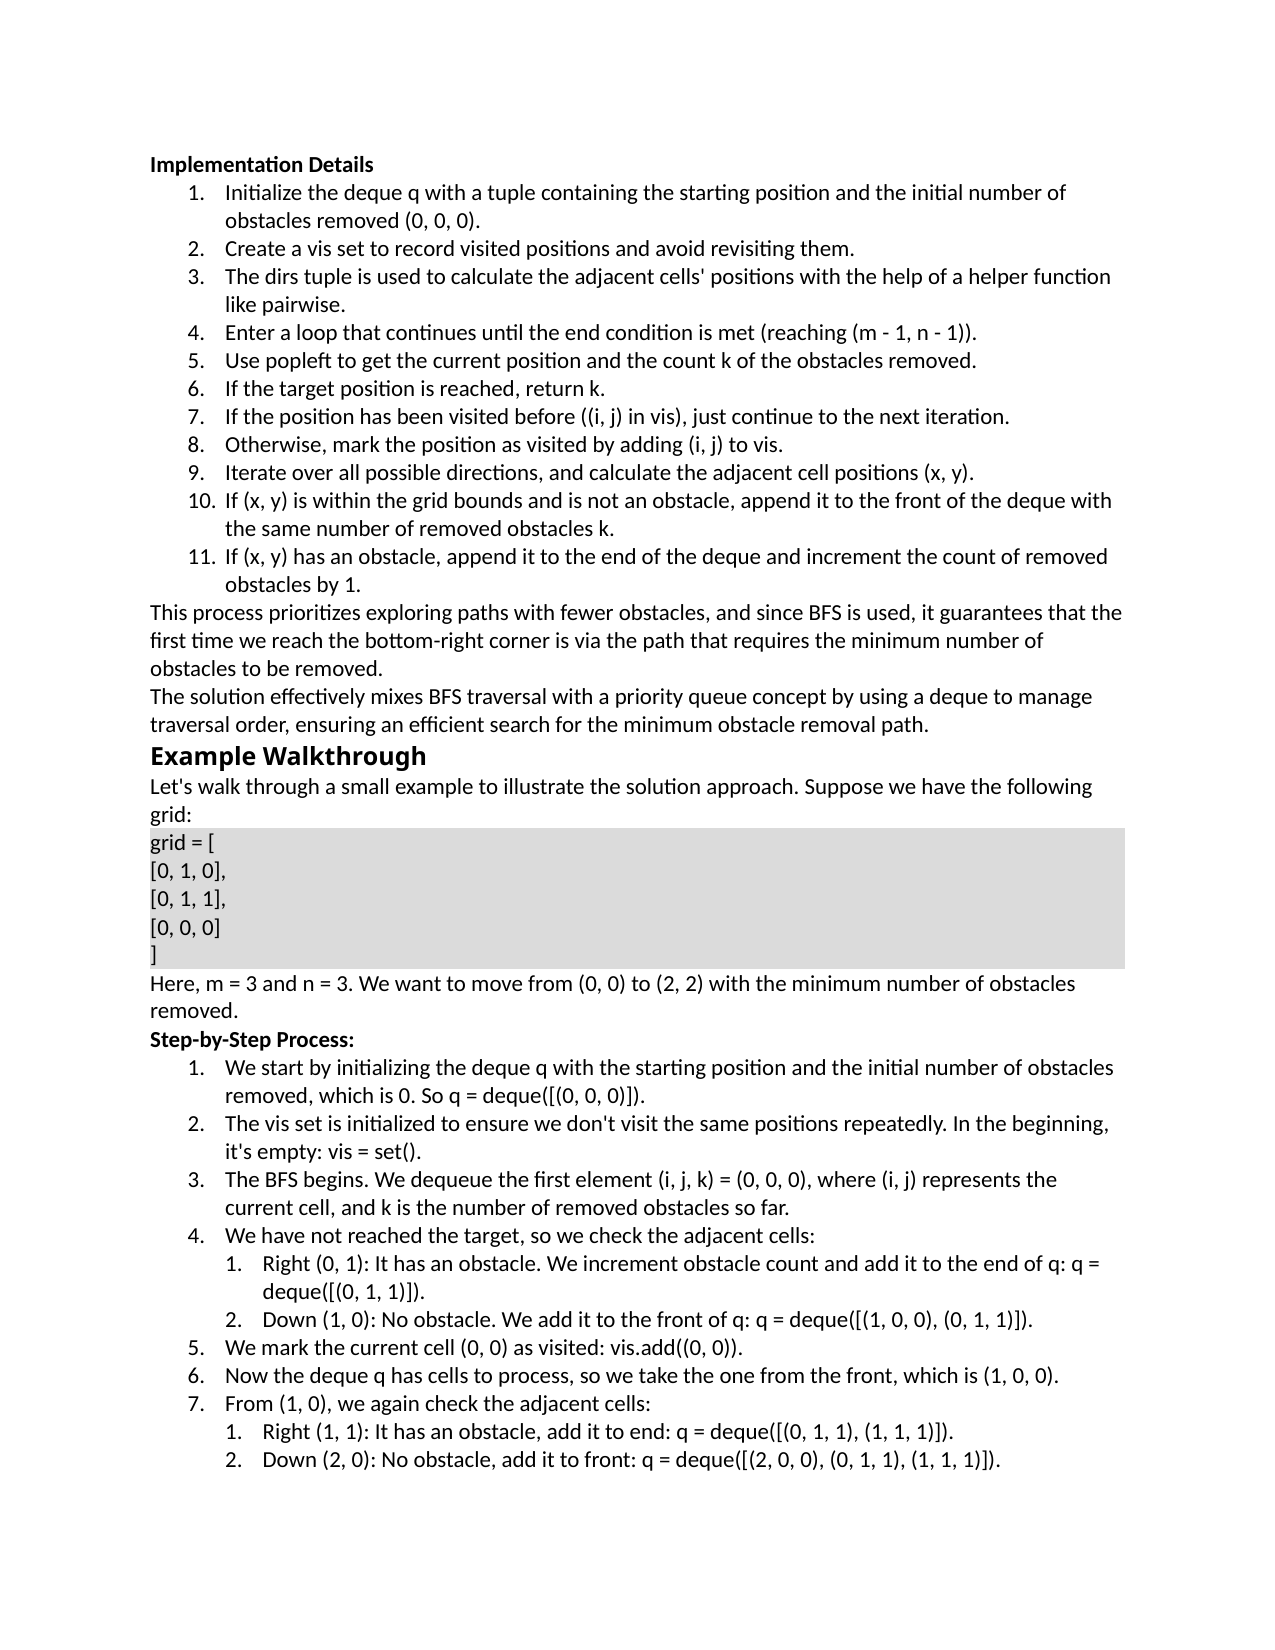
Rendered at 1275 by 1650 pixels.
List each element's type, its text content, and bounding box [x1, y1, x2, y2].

list The vis set is initialized to ensure we don't visit the same positions repeatedly. In the beginning, it's empty: vis = set(). [187, 1109, 1125, 1165]
list Now the deque q has cells to process, so we take the one from the front, which is (1, 0, 0). [187, 1361, 1125, 1389]
text [0, 1, 0], [150, 857, 1125, 884]
list We mark the current cell (0, 0) as visited: vis.add((0, 0)). [187, 1333, 1125, 1361]
list Create a vis set to record visited positions and avoid revisiting them. [187, 234, 1125, 262]
list If (x, y) has an obstacle, append it to the end of the deque and increment the count of removed obstacles by 1. [187, 542, 1125, 598]
text This process prioritizes exploring paths with fewer obstacles, and since BFS is used, it guarantees that the first time we reach the bottom-right corner is via the path that requires the minimum number of obstacles to be removed. [150, 598, 1125, 682]
list Otherwise, mark the position as visited by adding (i, j) to vis. [187, 430, 1125, 458]
text The solution effectively mixes BFS traversal with a priority queue concept by using a deque to manage traversal order, ensuring an efficient search for the minimum obstacle removal path. [150, 682, 1125, 738]
list Enter a loop that continues until the end condition is met (reaching (m - 1, n - 1)). [187, 318, 1125, 346]
list We start by initializing the deque q with the starting position and the initial number of obstacles removed, which is 0. So q = deque([(0, 0, 0)]). [187, 1053, 1125, 1109]
list Initialize the deque q with a tuple containing the starting position and the initial number of obstacles removed (0, 0, 0). [187, 178, 1125, 234]
text ] [150, 941, 1125, 969]
text Let's walk through a small example to illustrate the solution approach. Suppose we have the following grid: [150, 772, 1125, 828]
list If (x, y) is within the grid bounds and is not an obstacle, append it to the front of the deque with the same number of removed obstacles k. [187, 486, 1125, 542]
list From (1, 0), we again check the adjacent cells: [187, 1389, 1125, 1417]
list Right (1, 1): It has an obstacle, add it to end: q = deque([(0, 1, 1), (1, 1, 1)]). [225, 1417, 1125, 1445]
text Here, m = 3 and n = 3. We want to move from (0, 0) to (2, 2) with the minimum number of obstacles removed. [150, 969, 1125, 1025]
list Down (1, 0): No obstacle. We add it to the front of q: q = deque([(1, 0, 0), (0, 1, 1)]). [225, 1305, 1125, 1333]
text Step-by-Step Process: [150, 1025, 1125, 1053]
list Use popleft to get the current position and the count k of the obstacles removed. [187, 346, 1125, 374]
list If the position has been visited before ((i, j) in vis), just continue to the next iteration. [187, 402, 1125, 430]
list Down (2, 0): No obstacle, add it to front: q = deque([(2, 0, 0), (0, 1, 1), (1, 1, 1)]). [225, 1445, 1125, 1473]
list The BFS begins. We dequeue the first element (i, j, k) = (0, 0, 0), where (i, j) represents the current cell, and k is the number of removed obstacles so far. [187, 1165, 1125, 1221]
list Iterate over all possible directions, and calculate the adjacent cell positions (x, y). [187, 458, 1125, 486]
list Right (0, 1): It has an obstacle. We increment obstacle count and add it to the end of q: q = deque([(0, 1, 1)]). [225, 1249, 1125, 1305]
list We have not reached the target, so we check the adjacent cells: [187, 1221, 1125, 1249]
text Implementation Details [150, 150, 1125, 178]
text [0, 1, 1], [150, 884, 1125, 913]
text grid = [ [150, 828, 1125, 857]
list If the target position is reached, return k. [187, 374, 1125, 402]
text [0, 0, 0] [150, 913, 1125, 941]
list The dirs tuple is used to calculate the adjacent cells' positions with the help of a helper function like pairwise. [187, 262, 1125, 318]
